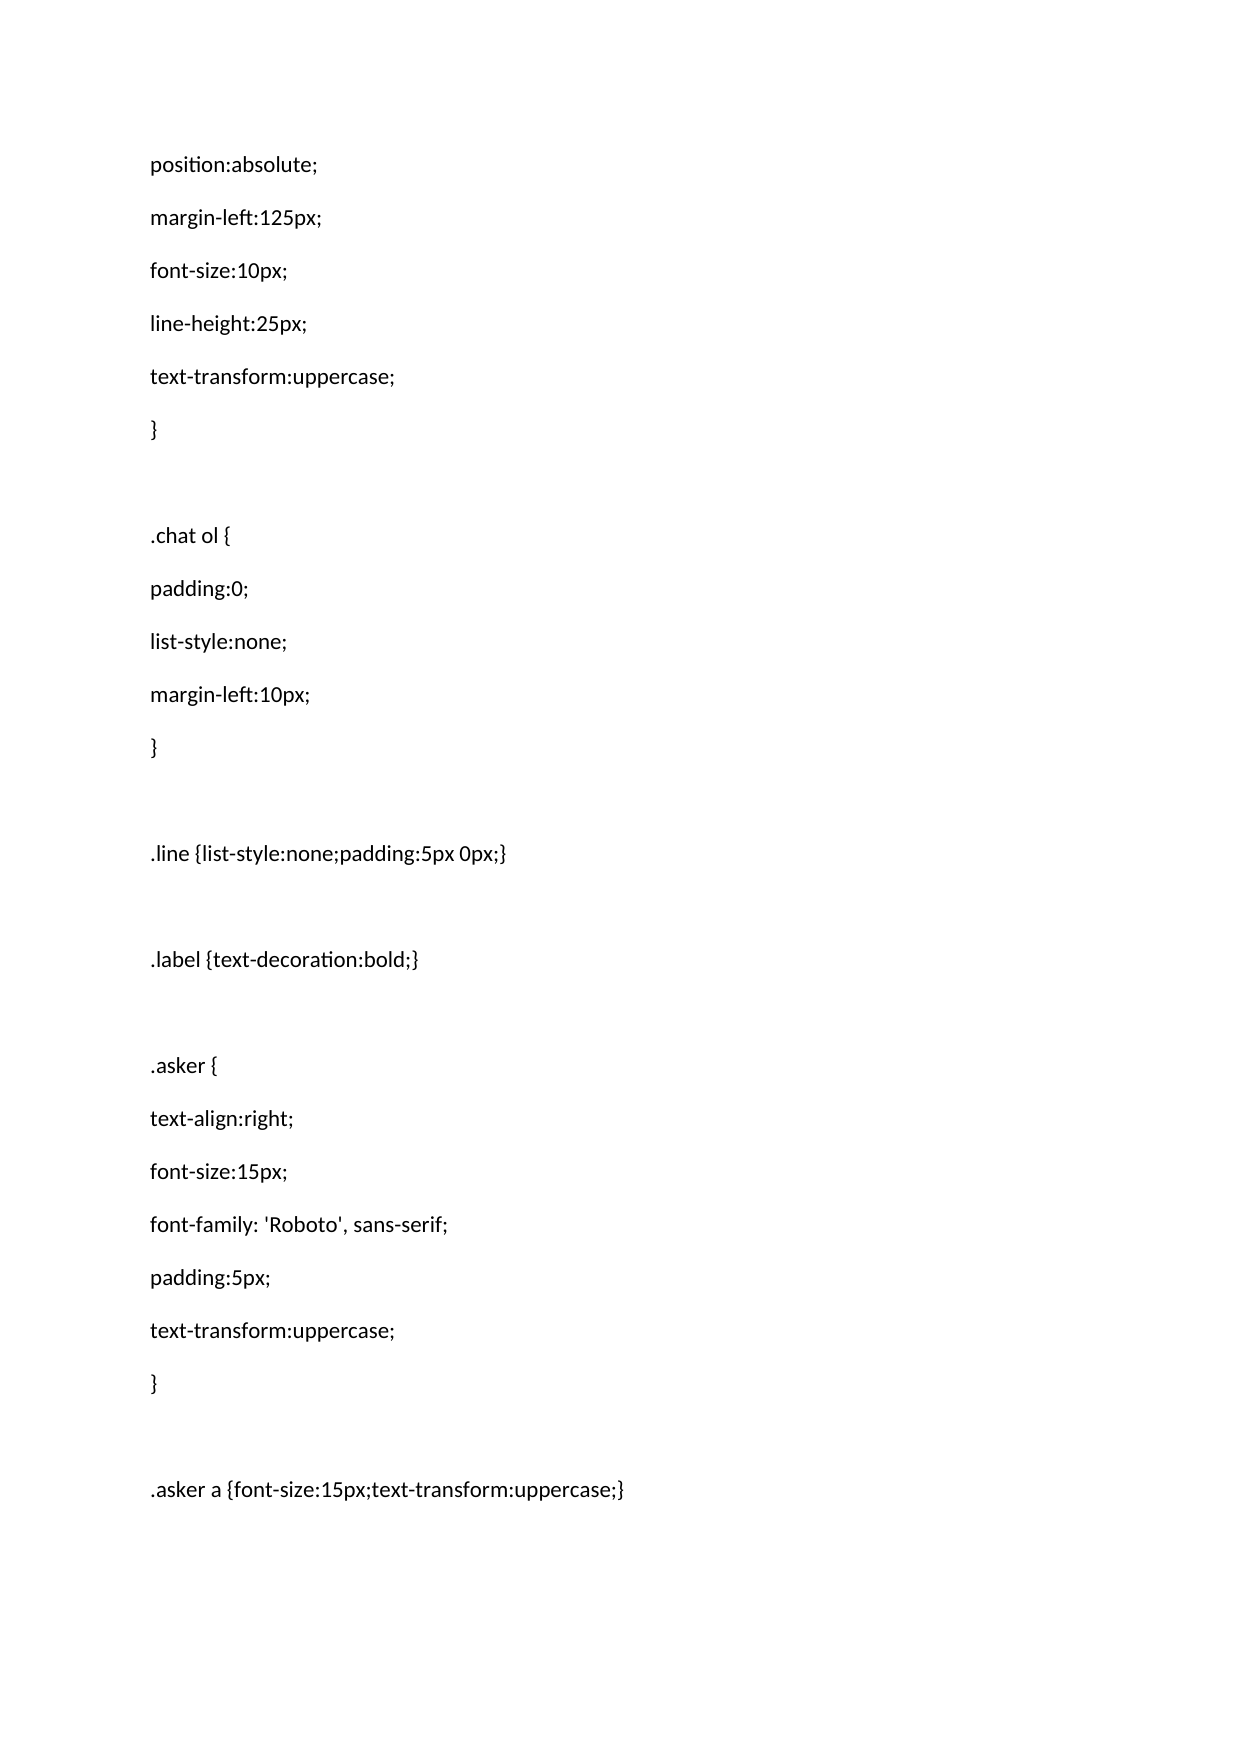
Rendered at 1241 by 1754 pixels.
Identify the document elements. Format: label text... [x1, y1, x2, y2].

text font-family: 'Roboto', sans-serif; [150, 1210, 1090, 1238]
text .chat ol { [150, 521, 1090, 549]
text .asker a {font-size:15px;text-transform:uppercase;} [150, 1476, 1090, 1503]
text } [150, 1369, 1090, 1397]
text .asker { [150, 1051, 1090, 1079]
text line-height:25px; [150, 309, 1090, 337]
text .line {list-style:none;padding:5px 0px;} [150, 839, 1090, 867]
text } [150, 415, 1090, 443]
text margin-left:10px; [150, 680, 1090, 708]
text } [150, 733, 1090, 761]
text text-align:right; [150, 1104, 1090, 1132]
text padding:0; [150, 574, 1090, 602]
text margin-left:125px; [150, 203, 1090, 231]
text font-size:15px; [150, 1157, 1090, 1185]
text text-transform:uppercase; [150, 362, 1090, 390]
text text-transform:uppercase; [150, 1316, 1090, 1344]
text position:absolute; [150, 150, 1090, 178]
text padding:5px; [150, 1263, 1090, 1291]
text font-size:10px; [150, 256, 1090, 284]
text list-style:none; [150, 627, 1090, 655]
text .label {text-decoration:bold;} [150, 945, 1090, 973]
